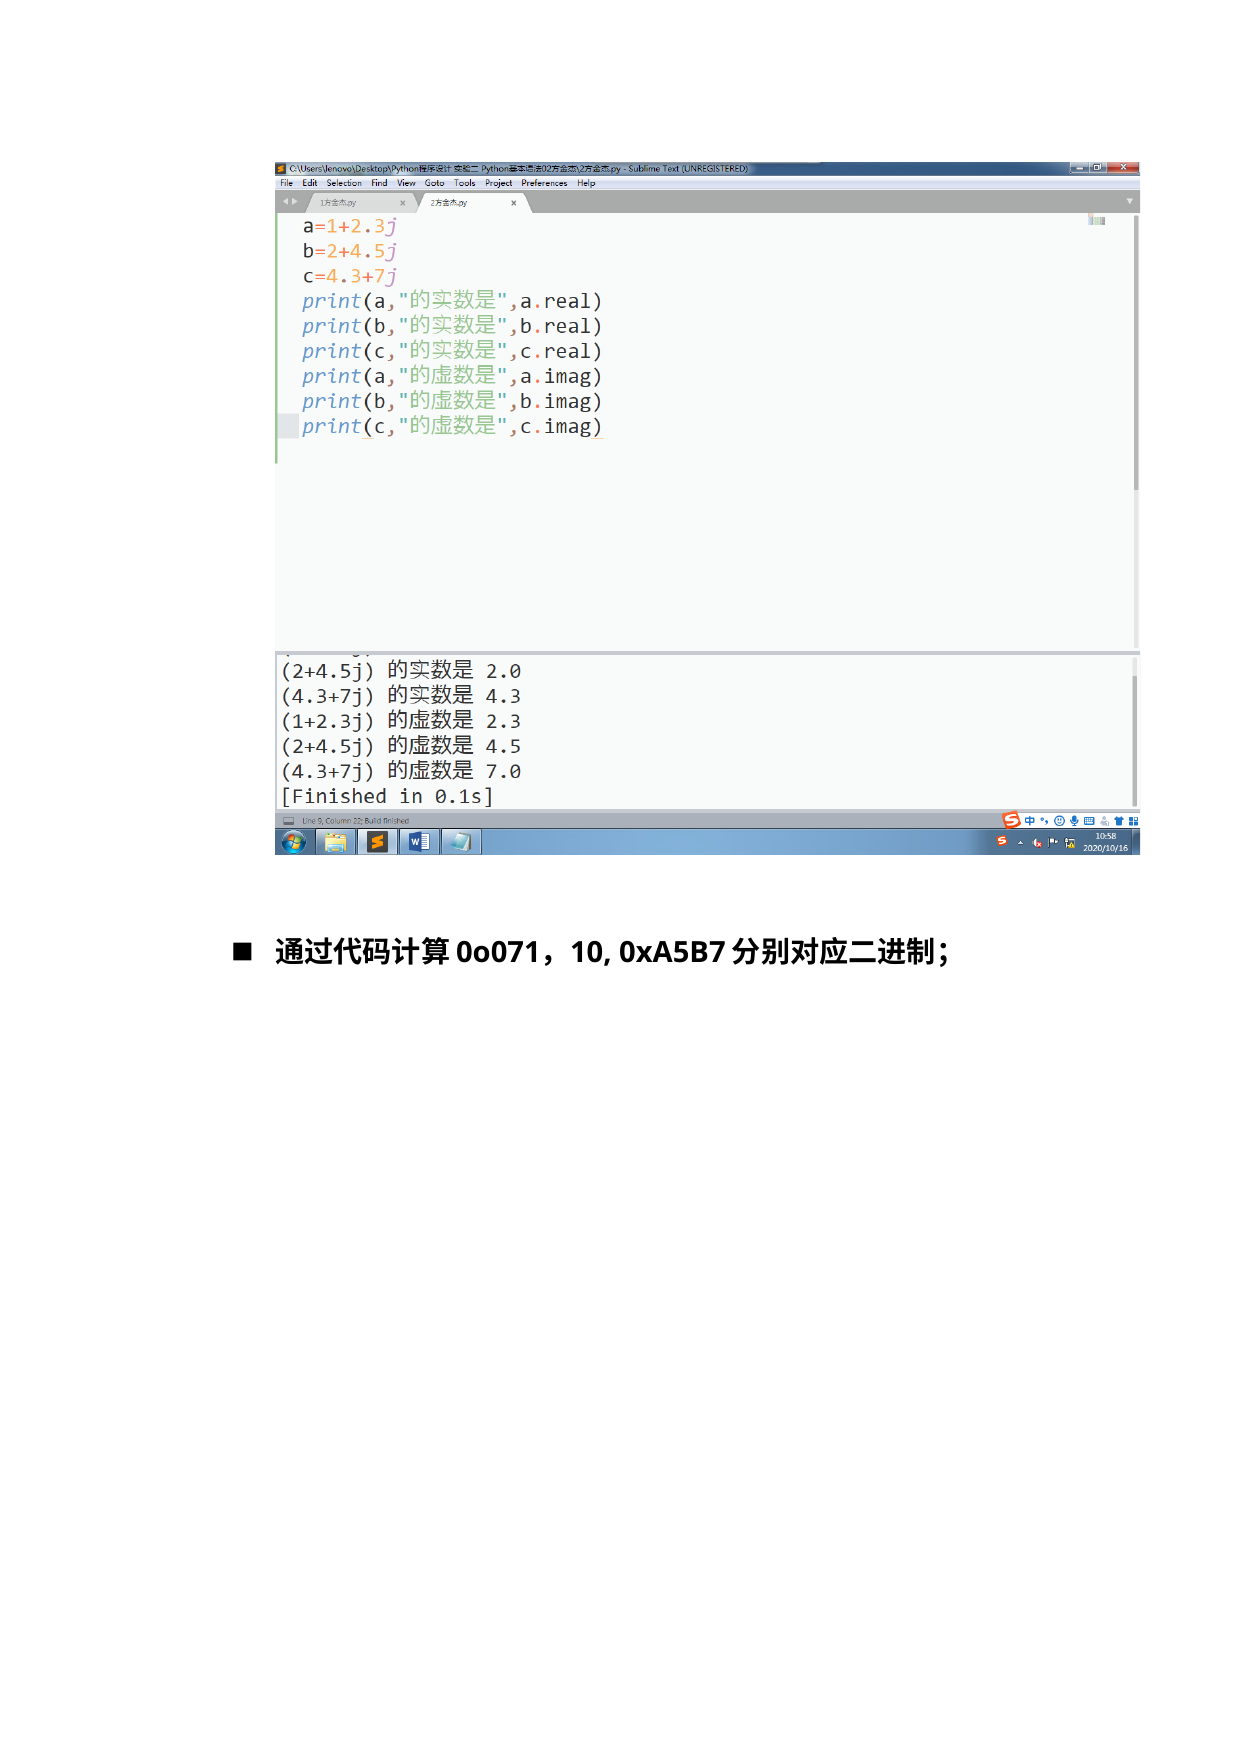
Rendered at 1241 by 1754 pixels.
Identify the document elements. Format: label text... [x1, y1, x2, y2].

picture [275, 162, 1141, 855]
list 通过代码计算0o071，10, 0xA5B7分别对应二进制； [231, 917, 1053, 982]
